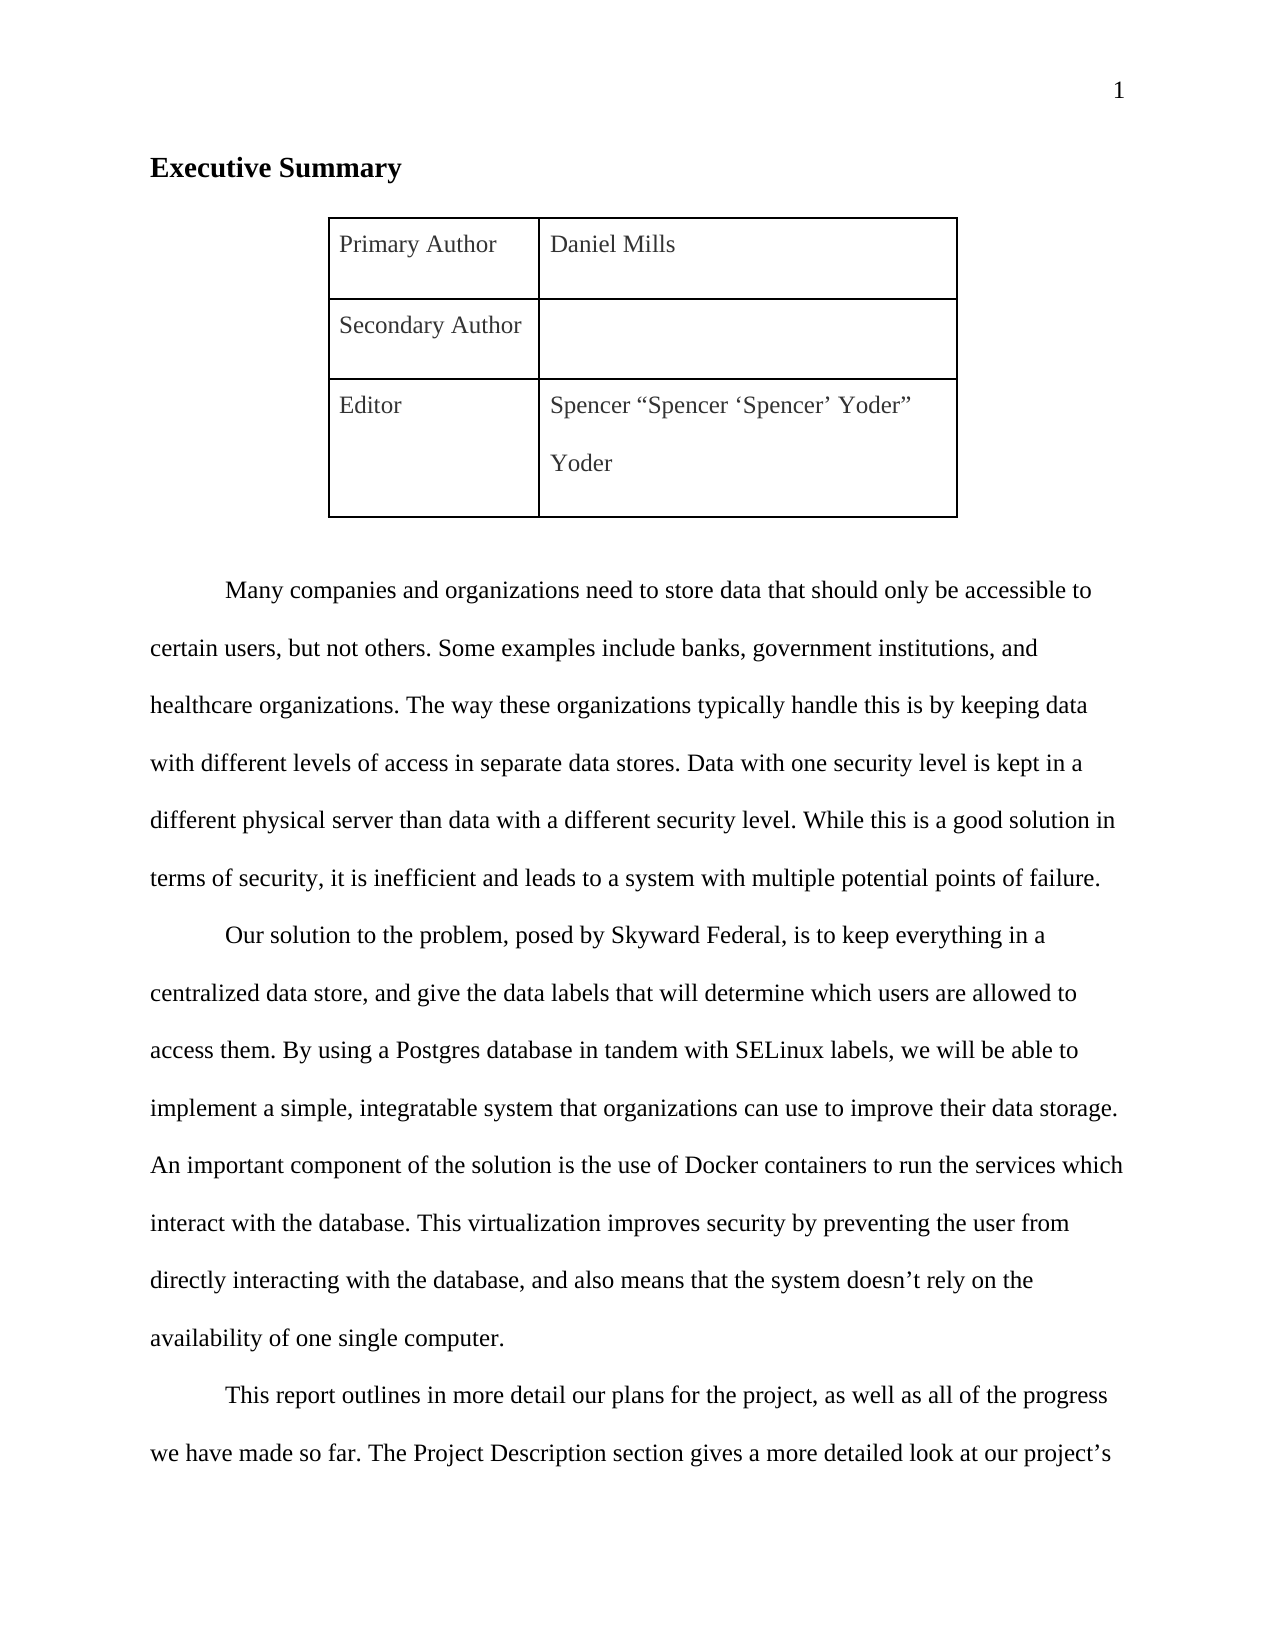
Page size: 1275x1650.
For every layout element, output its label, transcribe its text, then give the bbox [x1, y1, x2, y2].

table_header Daniel Mills [540, 219, 956, 297]
subtitle Executive Summary [150, 150, 1125, 183]
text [150, 1380, 1125, 1466]
table_cell Secondary Author [330, 300, 538, 378]
table_cell Editor [330, 380, 538, 516]
table_cell Spencer “Spencer ‘Spencer’ Yoder” Yoder [540, 380, 956, 516]
text Many companies and organizations need to store data that should only be accessible to certain users, but not others. Some examples include banks, government institutions, and healthcare organizations. The way these organizations typically handle this is by keeping data with different levels of access in separate data stores. Data with one security level is kept in a different physical server than data with a different security level. While this is a good solution in terms of security, it is inefficient and leads to a system with multiple potential points of failure. [150, 575, 1125, 891]
text Our solution to the problem, posed by Skyward Federal, is to keep everything in a centralized data store, and give the data labels that will determine which users are allowed to access them. By using a Postgres database in tandem with SELinux labels, we will be able to implement a simple, integratable system that organizations can use to improve their data storage. An important component of the solution is the use of Docker containers to run the services which interact with the database. This virtualization improves security by preventing the user from directly interacting with the database, and also means that the system doesn’t rely on the availability of one single computer. [150, 920, 1125, 1351]
table_header Primary Author [330, 219, 538, 297]
table_cell [540, 300, 956, 378]
